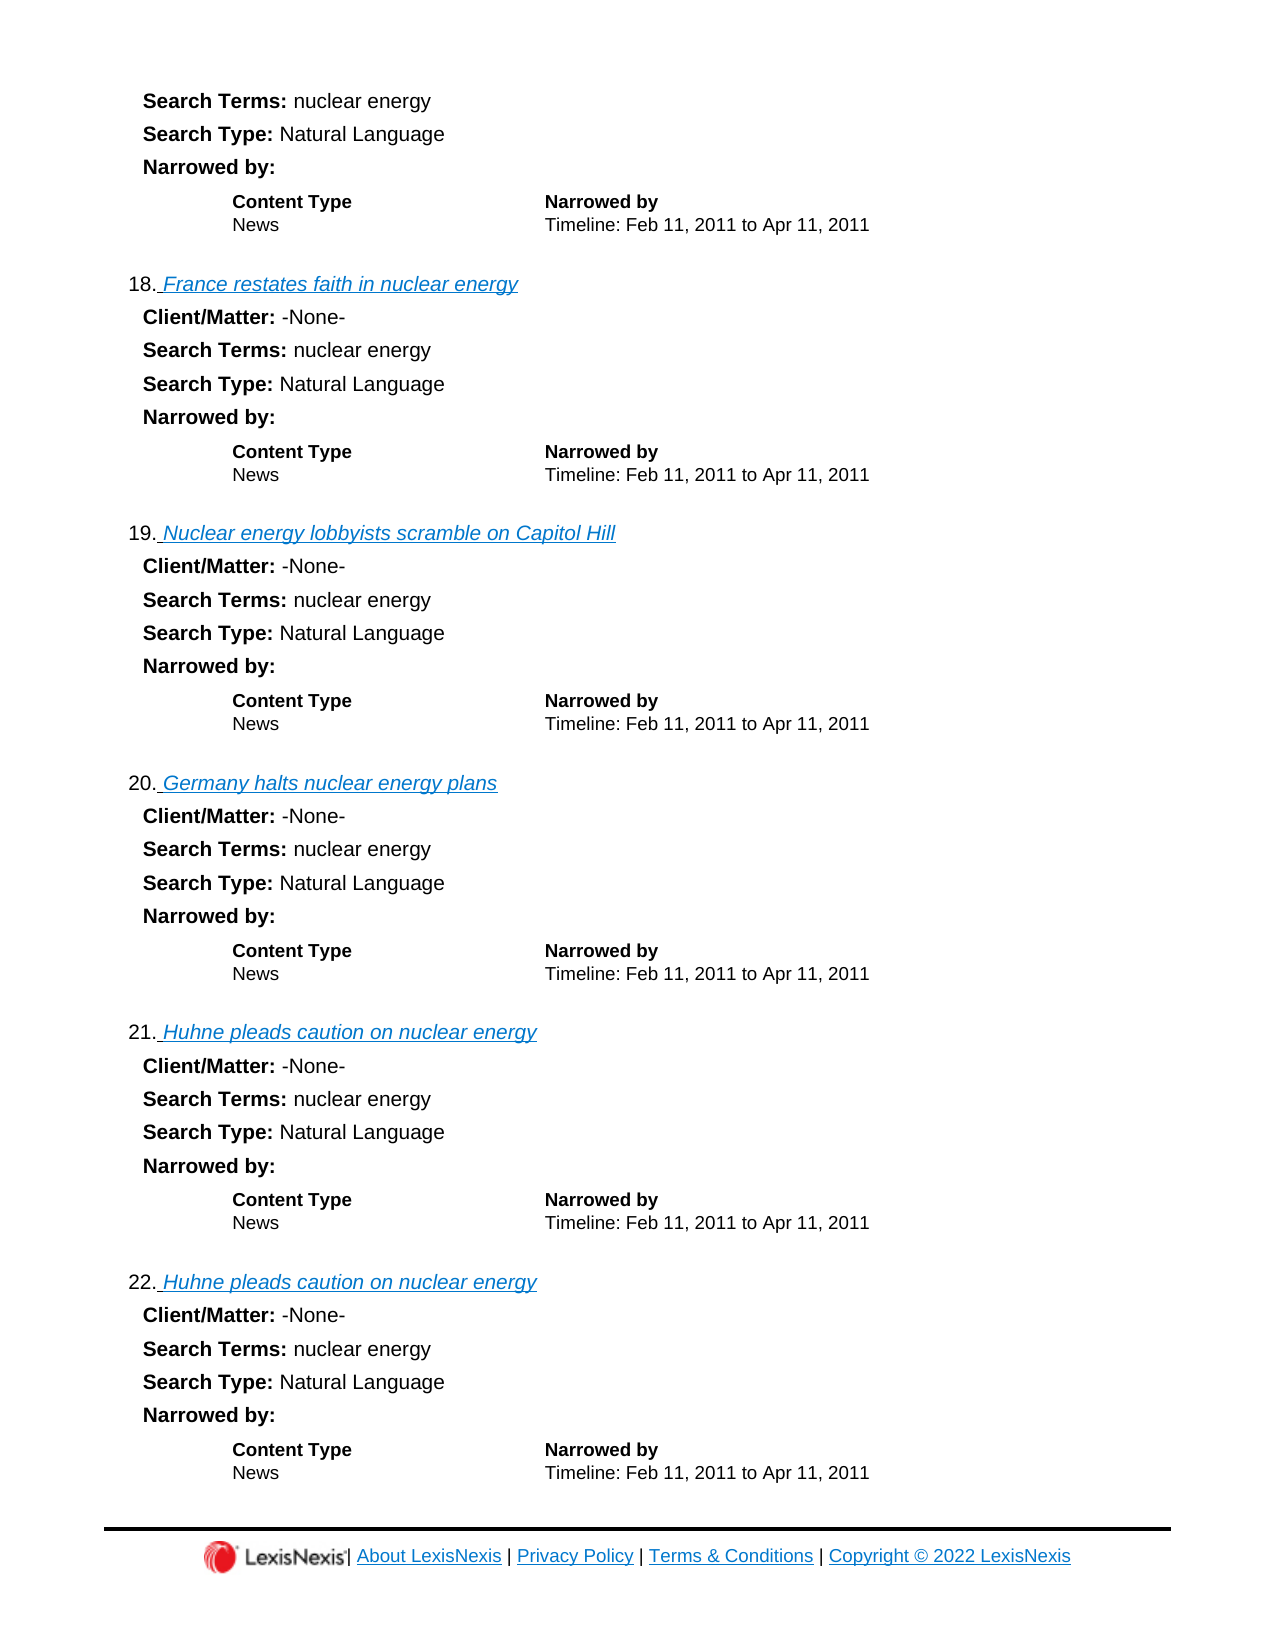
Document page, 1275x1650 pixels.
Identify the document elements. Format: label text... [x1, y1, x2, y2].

text Search Terms: nuclear energy [143, 1086, 1162, 1111]
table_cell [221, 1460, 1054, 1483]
text Search Type: Natural Language [143, 1369, 1162, 1394]
text Search Terms: nuclear energy [143, 587, 1162, 612]
text Search Terms: nuclear energy [143, 87, 1162, 112]
text Search Type: Natural Language [143, 620, 1162, 645]
text 19. Nuclear energy lobbyists scramble on Capitol Hill [128, 514, 1162, 545]
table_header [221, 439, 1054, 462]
text Search Terms: nuclear energy [143, 337, 1162, 362]
text Narrowed by: [143, 154, 1162, 179]
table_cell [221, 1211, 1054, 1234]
text Search Type: Natural Language [143, 370, 1162, 395]
text Narrowed by: [143, 1152, 1162, 1177]
text Search Type: Natural Language [143, 869, 1162, 894]
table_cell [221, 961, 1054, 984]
text Client/Matter: -None- [143, 553, 1162, 578]
text Search Type: Natural Language [143, 121, 1162, 146]
text Search Type: Natural Language [143, 1119, 1162, 1144]
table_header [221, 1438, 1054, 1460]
picture [204, 1541, 347, 1575]
text Client/Matter: -None- [143, 1302, 1162, 1327]
text 18. France restates faith in nuclear energy [128, 264, 1162, 295]
text Client/Matter: -None- [143, 803, 1162, 828]
text 20. Germany halts nuclear energy plans [128, 763, 1162, 794]
text Search Terms: nuclear energy [143, 836, 1162, 861]
text 21. Huhne pleads caution on nuclear energy [128, 1013, 1162, 1044]
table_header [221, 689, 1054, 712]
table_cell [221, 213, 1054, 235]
text Client/Matter: -None- [143, 1052, 1162, 1077]
text Narrowed by: [143, 903, 1162, 928]
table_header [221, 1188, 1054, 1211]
text Narrowed by: [143, 404, 1162, 429]
text 22. Huhne pleads caution on nuclear energy [128, 1262, 1162, 1294]
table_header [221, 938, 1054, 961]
text Search Terms: nuclear energy [143, 1335, 1162, 1360]
text Narrowed by: [143, 653, 1162, 678]
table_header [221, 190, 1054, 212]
text Narrowed by: [143, 1402, 1162, 1427]
text Client/Matter: -None- [143, 304, 1162, 329]
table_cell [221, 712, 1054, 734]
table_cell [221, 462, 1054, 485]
